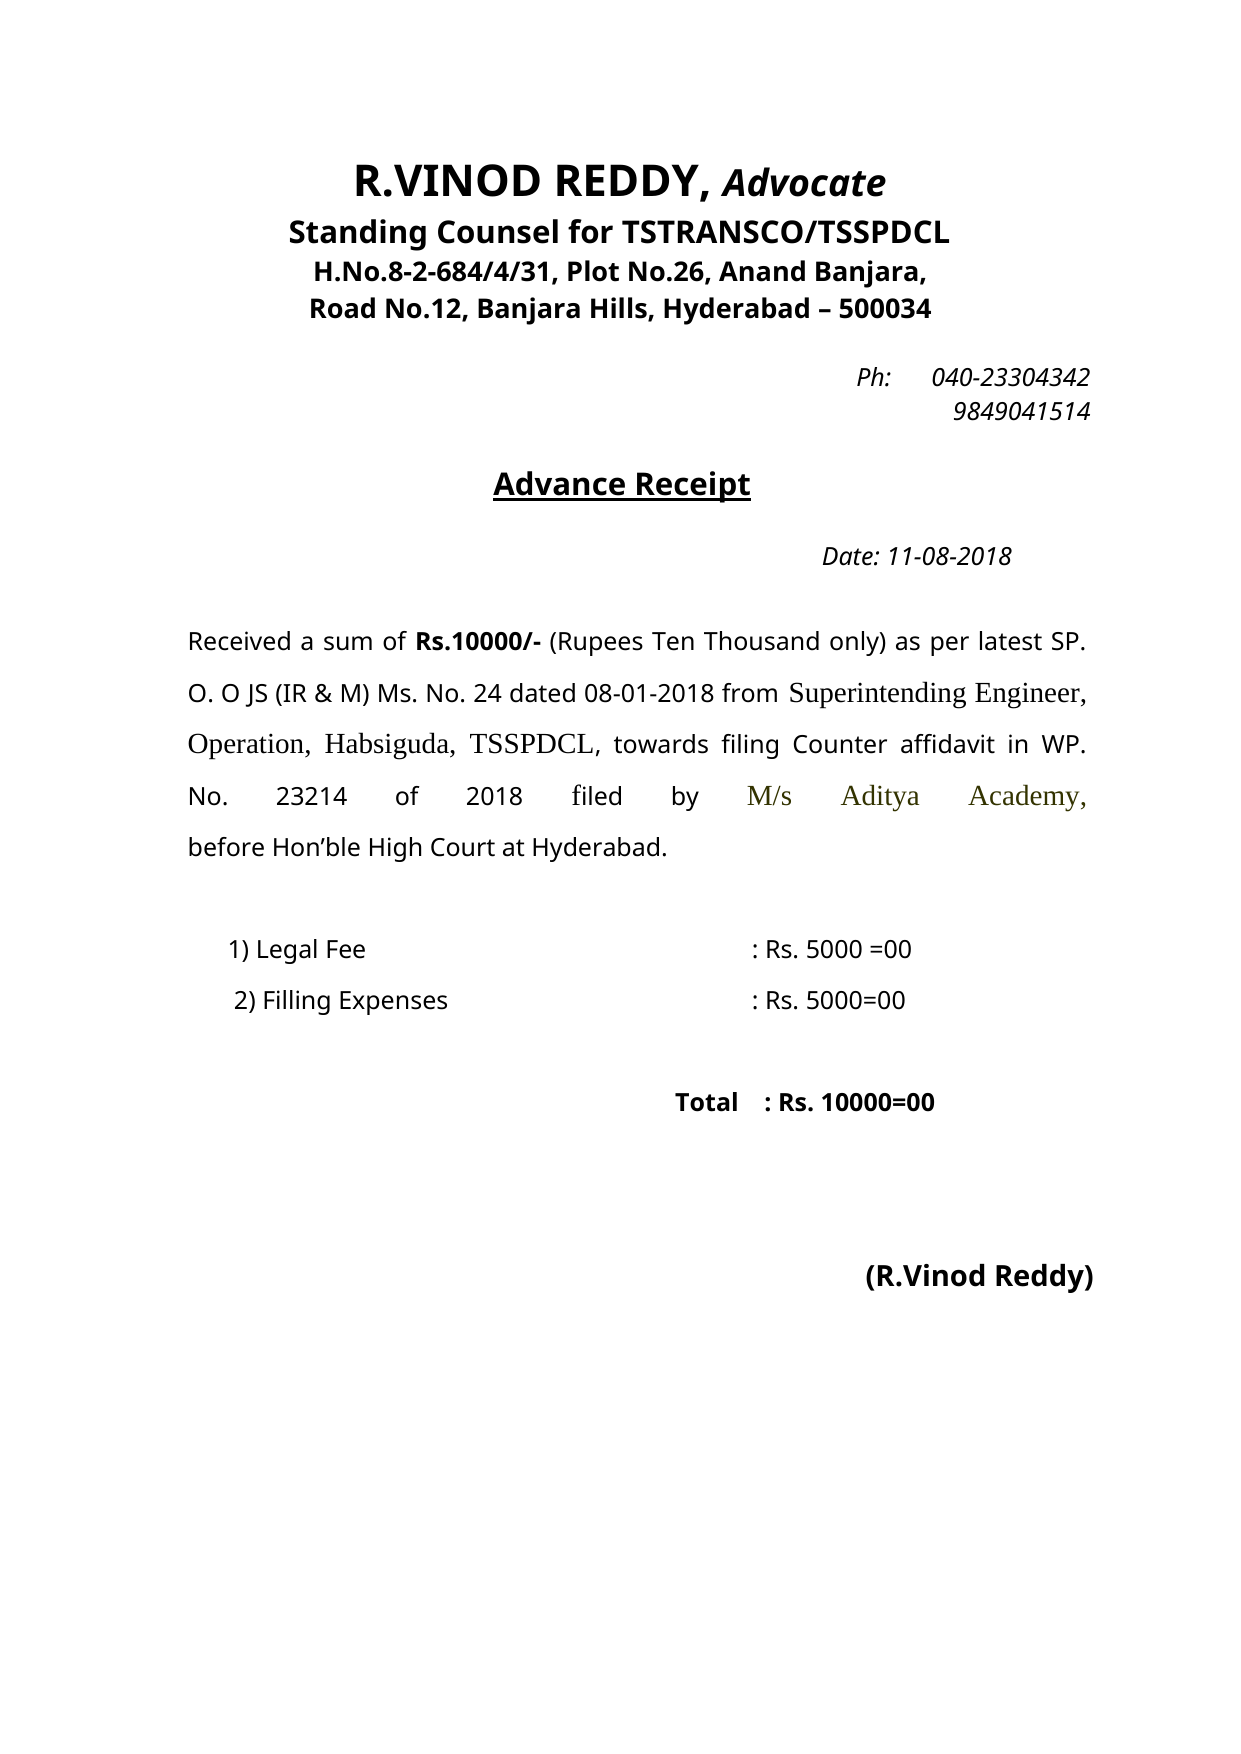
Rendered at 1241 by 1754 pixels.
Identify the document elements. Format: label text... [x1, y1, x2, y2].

text (R.Vinod Reddy) [677, 1255, 1094, 1295]
text Road No.12, Banjara Hills, – 500034 [150, 289, 1090, 326]
text 2) Filling Expenses : Rs. 5000=00 [227, 983, 975, 1017]
text H.No.8-2-684/4/31, Plot No.26, Anand Banjara, [150, 252, 1090, 289]
text Received a sum of Rs.10000/- (Rupees Ten Thousand only) as per latest SP. O. O JS (IR & M) Ms. No. 24 dated 08-01-2018 from Superintending Engineer, Operation, Habsiguda, TSSPDCL, towards filing Counter affidavit in WP. No. 23214 of 2018 filed by M/s Aditya Academy, before Hon’ble High Court at Hyderabad. [187, 624, 1087, 864]
text 1) Legal Fee : Rs. 5000 =00 [227, 932, 975, 966]
text R.VINOD REDDY, Advocate [227, 150, 1012, 209]
text 9849041514 [150, 394, 1090, 428]
text Total : Rs. 10000=00 [227, 1085, 975, 1119]
text Standing Counsel for TSTRANSCO/TSSPDCL [227, 209, 1012, 252]
text Advance Receipt [150, 462, 1094, 505]
text Date: 11-08-2018 [227, 539, 1012, 573]
text Ph: 040-23304342 [150, 360, 1090, 394]
